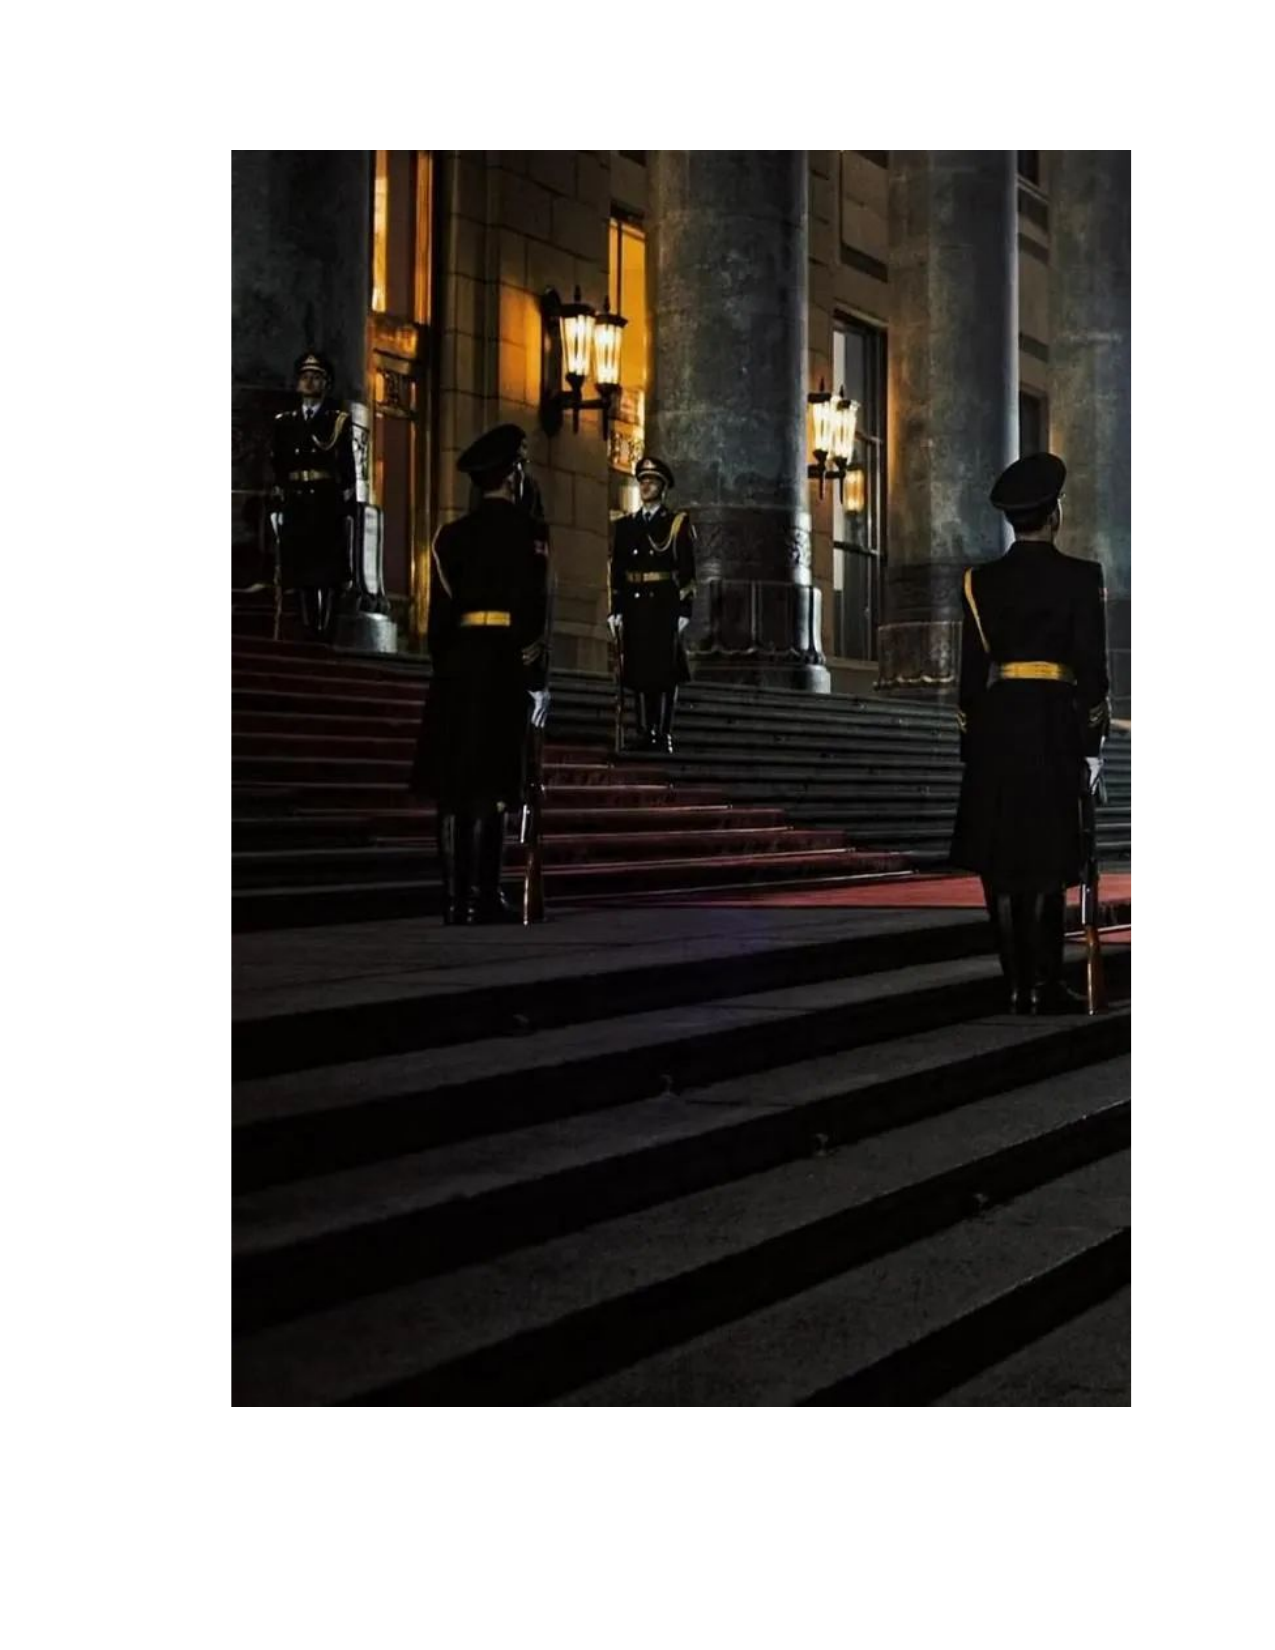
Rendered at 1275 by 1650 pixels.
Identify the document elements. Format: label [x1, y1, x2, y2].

picture [231, 150, 1132, 1407]
